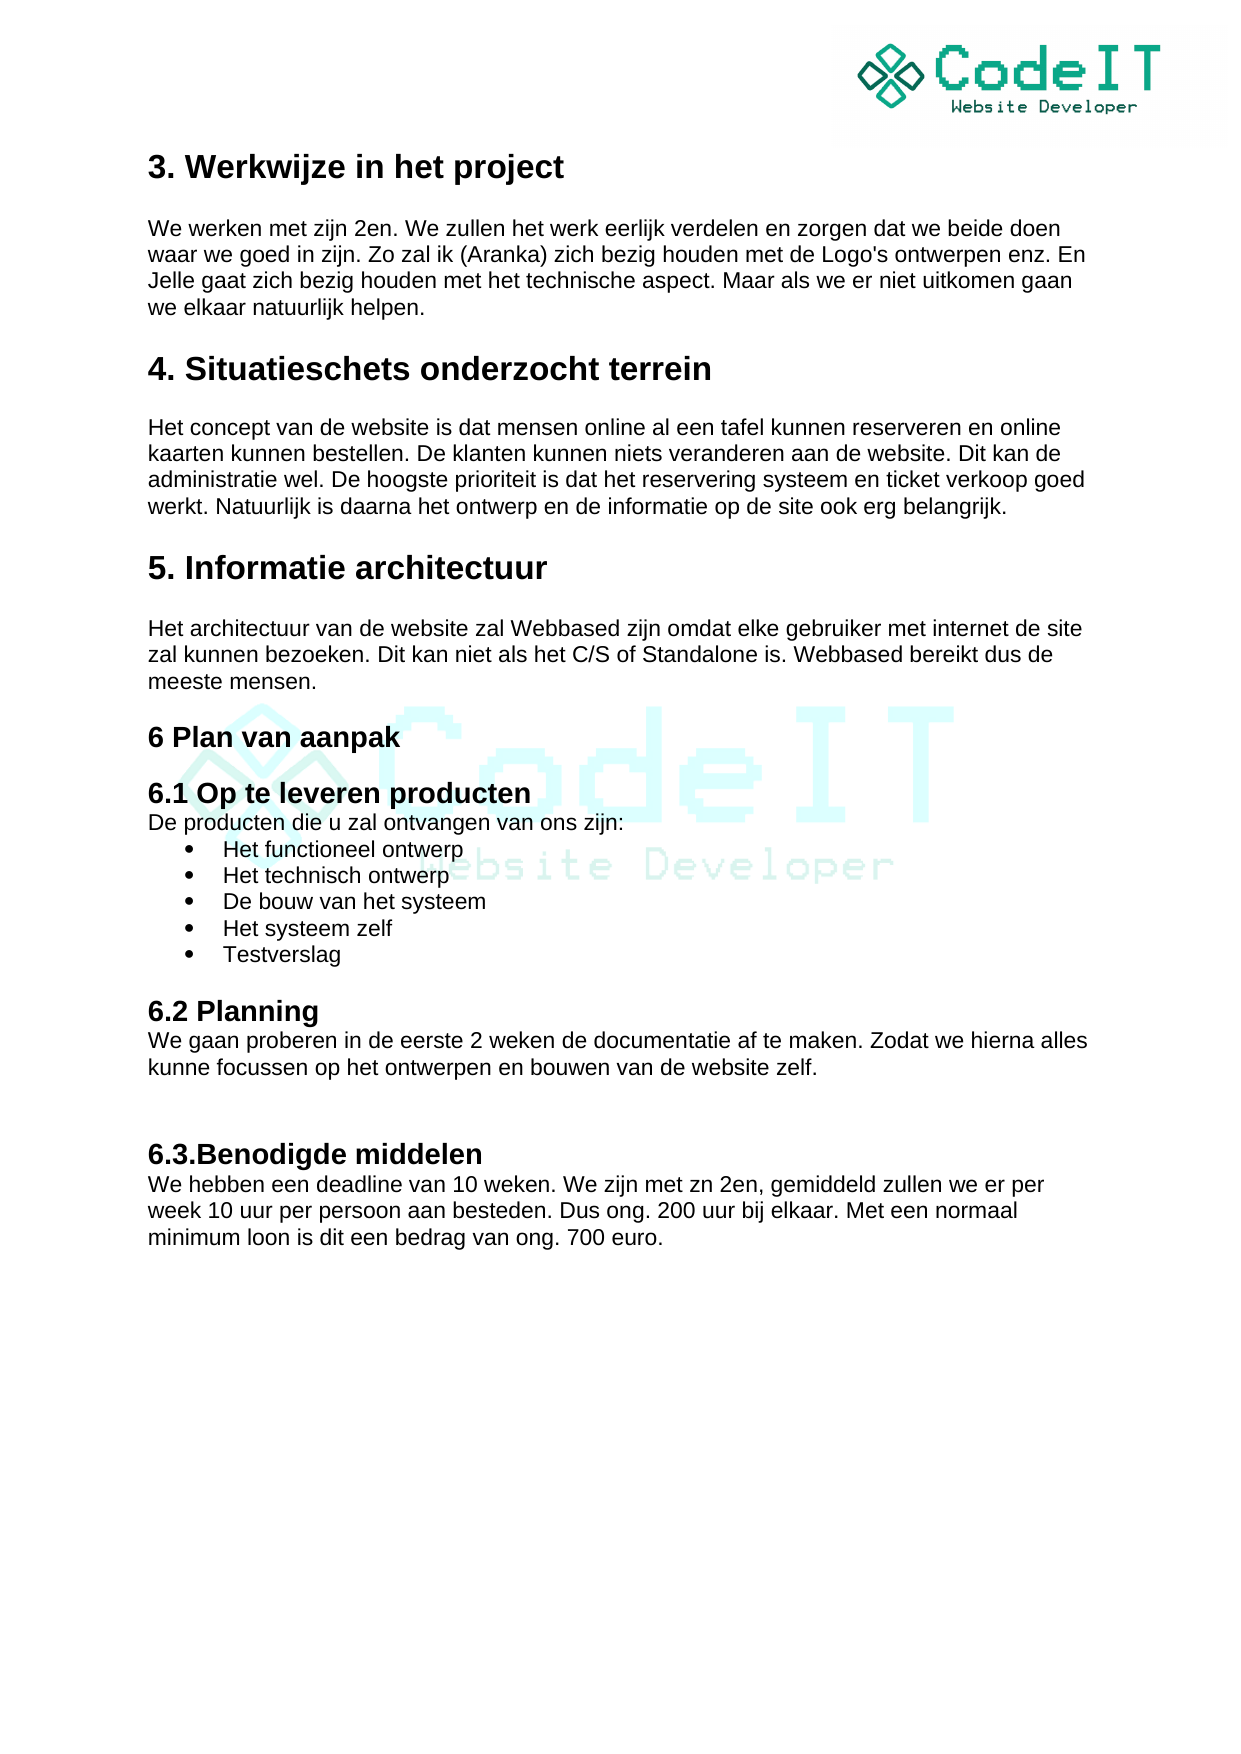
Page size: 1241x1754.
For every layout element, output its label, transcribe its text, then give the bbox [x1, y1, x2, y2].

text De producten die u zal ontvangen van ons zijn: [148, 809, 1093, 836]
list Het systeem zelf [185, 914, 1093, 941]
list Het functioneel ontwerp [185, 836, 1093, 862]
picture [831, 25, 1228, 148]
text Het architectuur van de website zal Webbased zijn omdat elke gebruiker met internet de site zal kunnen bezoeken. Dit kan niet als het C/S of Standalone is. Webbased bereikt dus de meeste mensen. [148, 615, 1093, 694]
subtitle 6 Plan van aanpak [148, 721, 1093, 754]
subtitle 6.3.Benodigde middelen [148, 1137, 1093, 1171]
text We gaan proberen in de eerste 2 weken de documentatie af te maken. Zodat we hierna alles kunne focussen op het ontwerpen en bouwen van de website zelf. [148, 1027, 1093, 1080]
subtitle 4. Situatieschets onderzocht terrein [148, 349, 1093, 387]
subtitle 3. Werkwijze in het project [148, 148, 1093, 186]
subtitle 6.1 Op te leveren producten [148, 776, 1093, 809]
list De bouw van het systeem [185, 888, 1093, 914]
list Het technisch ontwerp [185, 862, 1093, 888]
text We werken met zijn 2en. We zullen het werk eerlijk verdelen en zorgen dat we beide doen waar we goed in zijn. Zo zal ik (Aranka) zich bezig houden met de Logo's ontwerpen enz. En Jelle gaat zich bezig houden met het technische aspect. Maar als we er niet uitkomen gaan we elkaar natuurlijk helpen. [148, 215, 1093, 320]
list Testverslag [185, 941, 1093, 967]
subtitle 5. Informatie architectuur [148, 548, 1093, 586]
text We hebben een deadline van 10 weken. We zijn met zn 2en, gemiddeld zullen we er per week 10 uur per persoon aan besteden. Dus ong. 200 uur bij elkaar. Met een normaal minimum loon is dit een bedrag van ong. 700 euro. [148, 1171, 1093, 1250]
text Het concept van de website is dat mensen online al een tafel kunnen reserveren en online kaarten kunnen bestellen. De klanten kunnen niets veranderen aan de website. Dit kan de administratie wel. De hoogste prioriteit is dat het reservering systeem en ticket verkoop goed werkt. Natuurlijk is daarna het ontwerp en de informatie op de site ook erg belangrijk. [148, 414, 1093, 519]
subtitle 6.2 Planning [148, 994, 1093, 1027]
